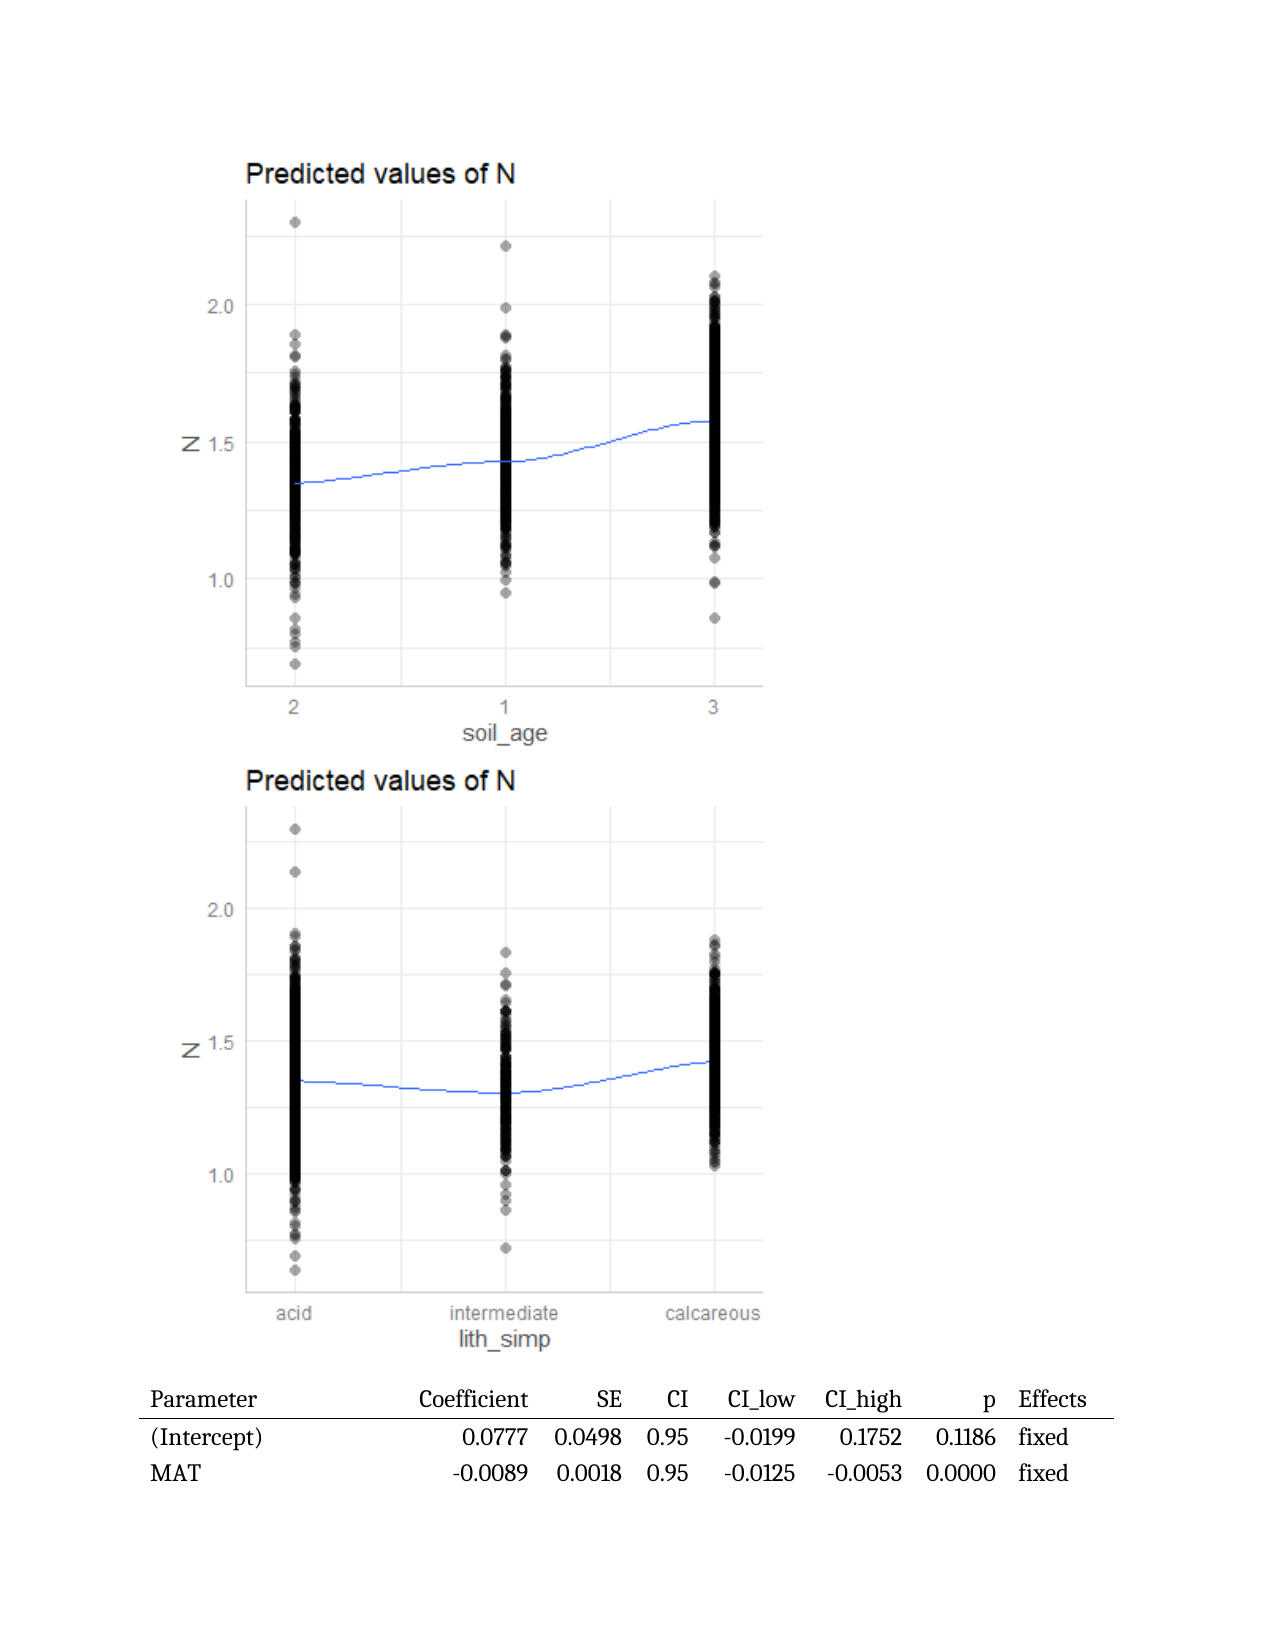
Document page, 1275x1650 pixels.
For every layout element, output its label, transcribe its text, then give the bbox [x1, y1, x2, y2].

table_cell (Intercept) [139, 1419, 379, 1456]
table_cell 0.1752 [807, 1419, 913, 1456]
table_cell 0.1186 [913, 1419, 1007, 1456]
table_header p [913, 1381, 1007, 1418]
table_cell -0.0199 [700, 1419, 807, 1456]
table_header CI_high [807, 1381, 913, 1418]
table_cell -0.0053 [807, 1456, 913, 1492]
table_cell 0.0498 [539, 1419, 633, 1456]
picture [168, 150, 776, 1363]
table_header Coefficient [379, 1381, 539, 1418]
table_cell 0.95 [633, 1456, 700, 1492]
table_header SE [539, 1381, 633, 1418]
table_cell fixed [1007, 1456, 1114, 1492]
table_header Effects [1007, 1381, 1114, 1418]
table_header CI [633, 1381, 700, 1418]
table_cell fixed [1007, 1419, 1114, 1456]
table_cell 0.95 [633, 1419, 700, 1456]
table_cell MAT [139, 1456, 379, 1492]
table_cell 0.0018 [539, 1456, 633, 1492]
table_cell -0.0089 [379, 1456, 539, 1492]
table_cell -0.0125 [700, 1456, 807, 1492]
table_header Parameter [139, 1381, 379, 1418]
table_header CI_low [700, 1381, 807, 1418]
table_cell 0.0000 [913, 1456, 1007, 1492]
table_cell 0.0777 [379, 1419, 539, 1456]
